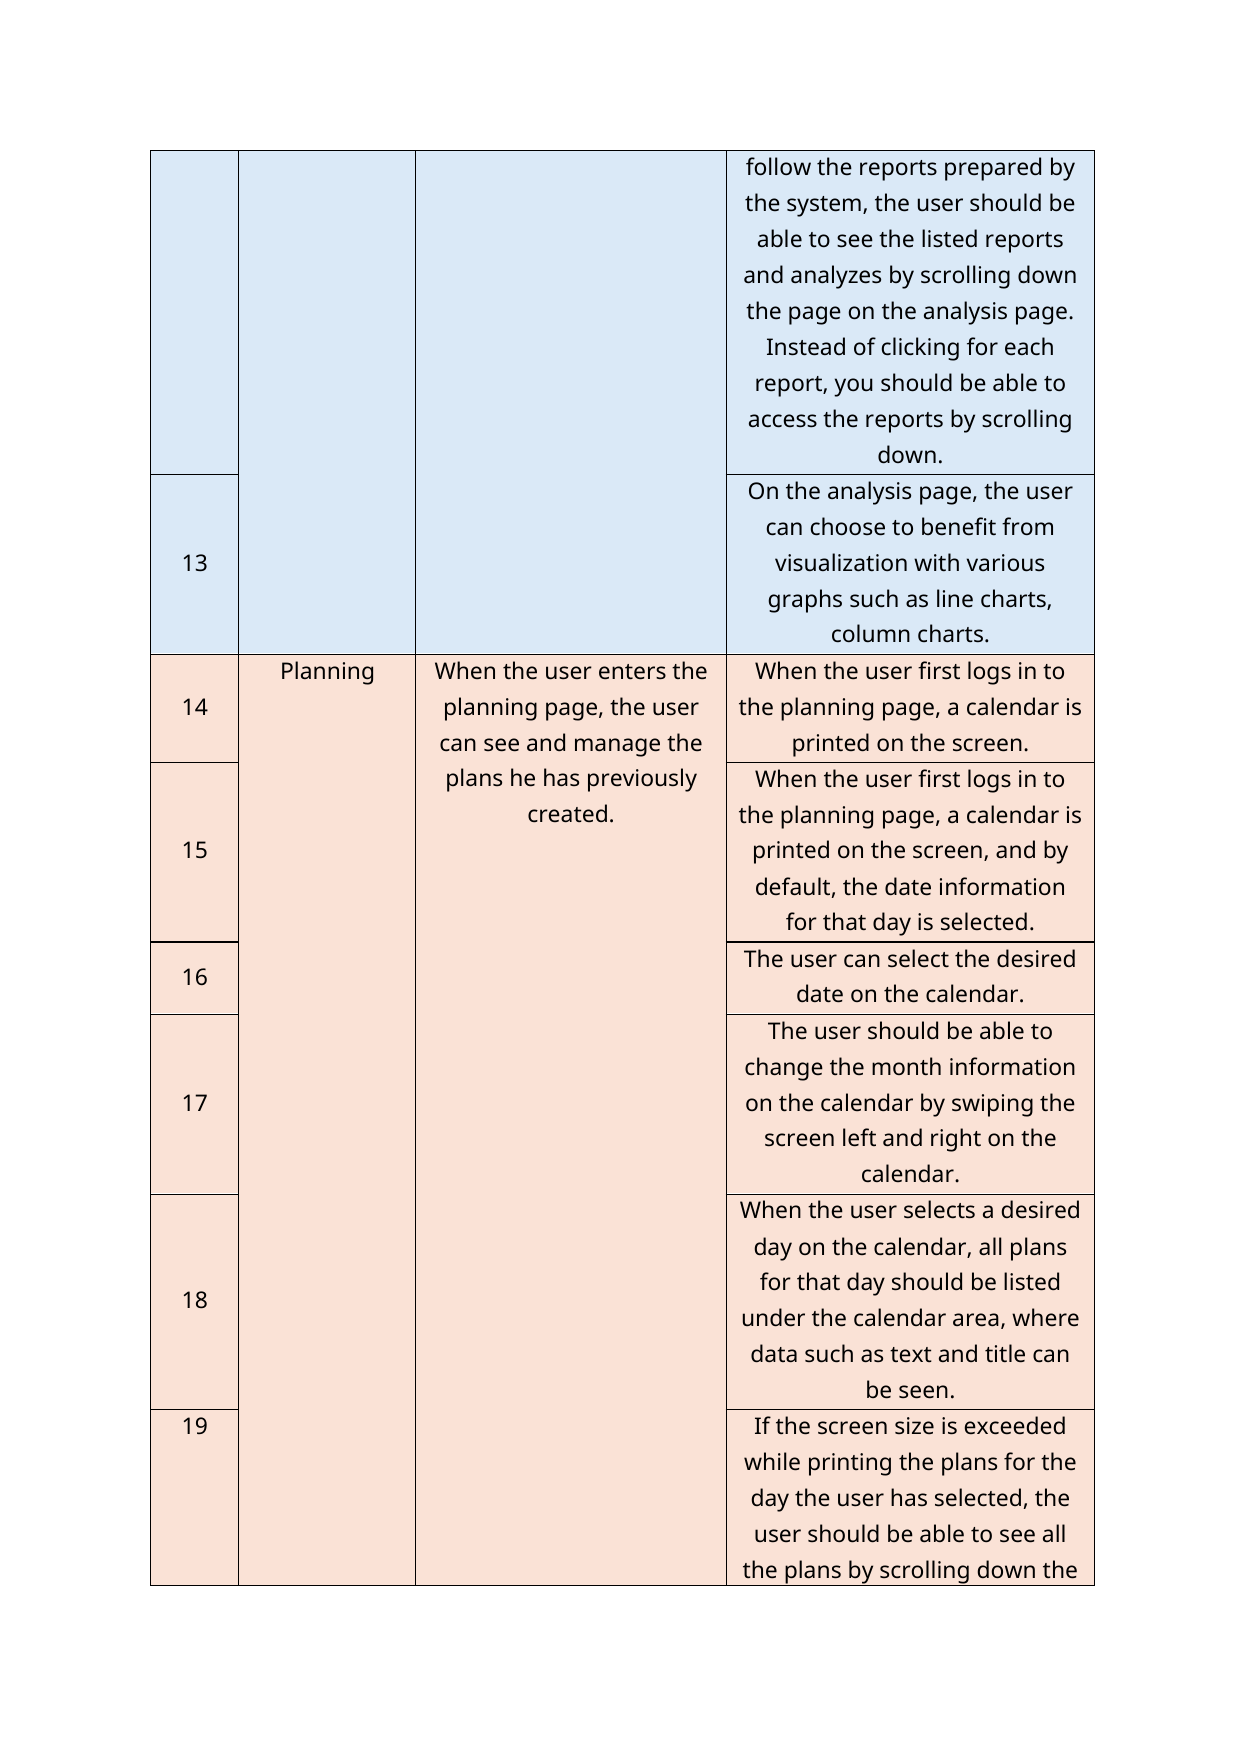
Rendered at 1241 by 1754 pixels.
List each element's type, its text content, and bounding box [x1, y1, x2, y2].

table_cell 15 [151, 763, 238, 941]
table_cell When the user first logs in to the planning page, a calendar is printed on the screen. [727, 655, 1094, 762]
table_cell 18 [151, 1195, 238, 1409]
table_cell 12 [151, 151, 238, 474]
table_cell 19 [151, 1410, 238, 1585]
table_cell 14 [151, 655, 238, 762]
table_cell When the user selects a desired day on the calendar, all plans for that day should be listed under the calendar area, where data such as text and title can be seen. [727, 1195, 1094, 1409]
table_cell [727, 1410, 1094, 1585]
table_cell The user should be able to change the month information on the calendar by swiping the screen left and right on the calendar. [727, 1015, 1094, 1193]
table_cell 17 [151, 1015, 238, 1193]
table_cell Planning [239, 655, 415, 1585]
table_cell 13 [151, 475, 238, 653]
table_cell On the analysis page, the user can choose to benefit from visualization with various graphs such as line charts, column charts. [727, 475, 1094, 653]
table_cell The user can select the desired date on the calendar. [727, 943, 1094, 1013]
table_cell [727, 151, 1094, 474]
table_cell When the user first logs in to the planning page, a calendar is printed on the screen, and by default, the date information for that day is selected. [727, 763, 1094, 941]
table_cell 16 [151, 943, 238, 1013]
table_cell When the user enters the planning page, the user can see and manage the plans he has previously created. [416, 655, 726, 1585]
